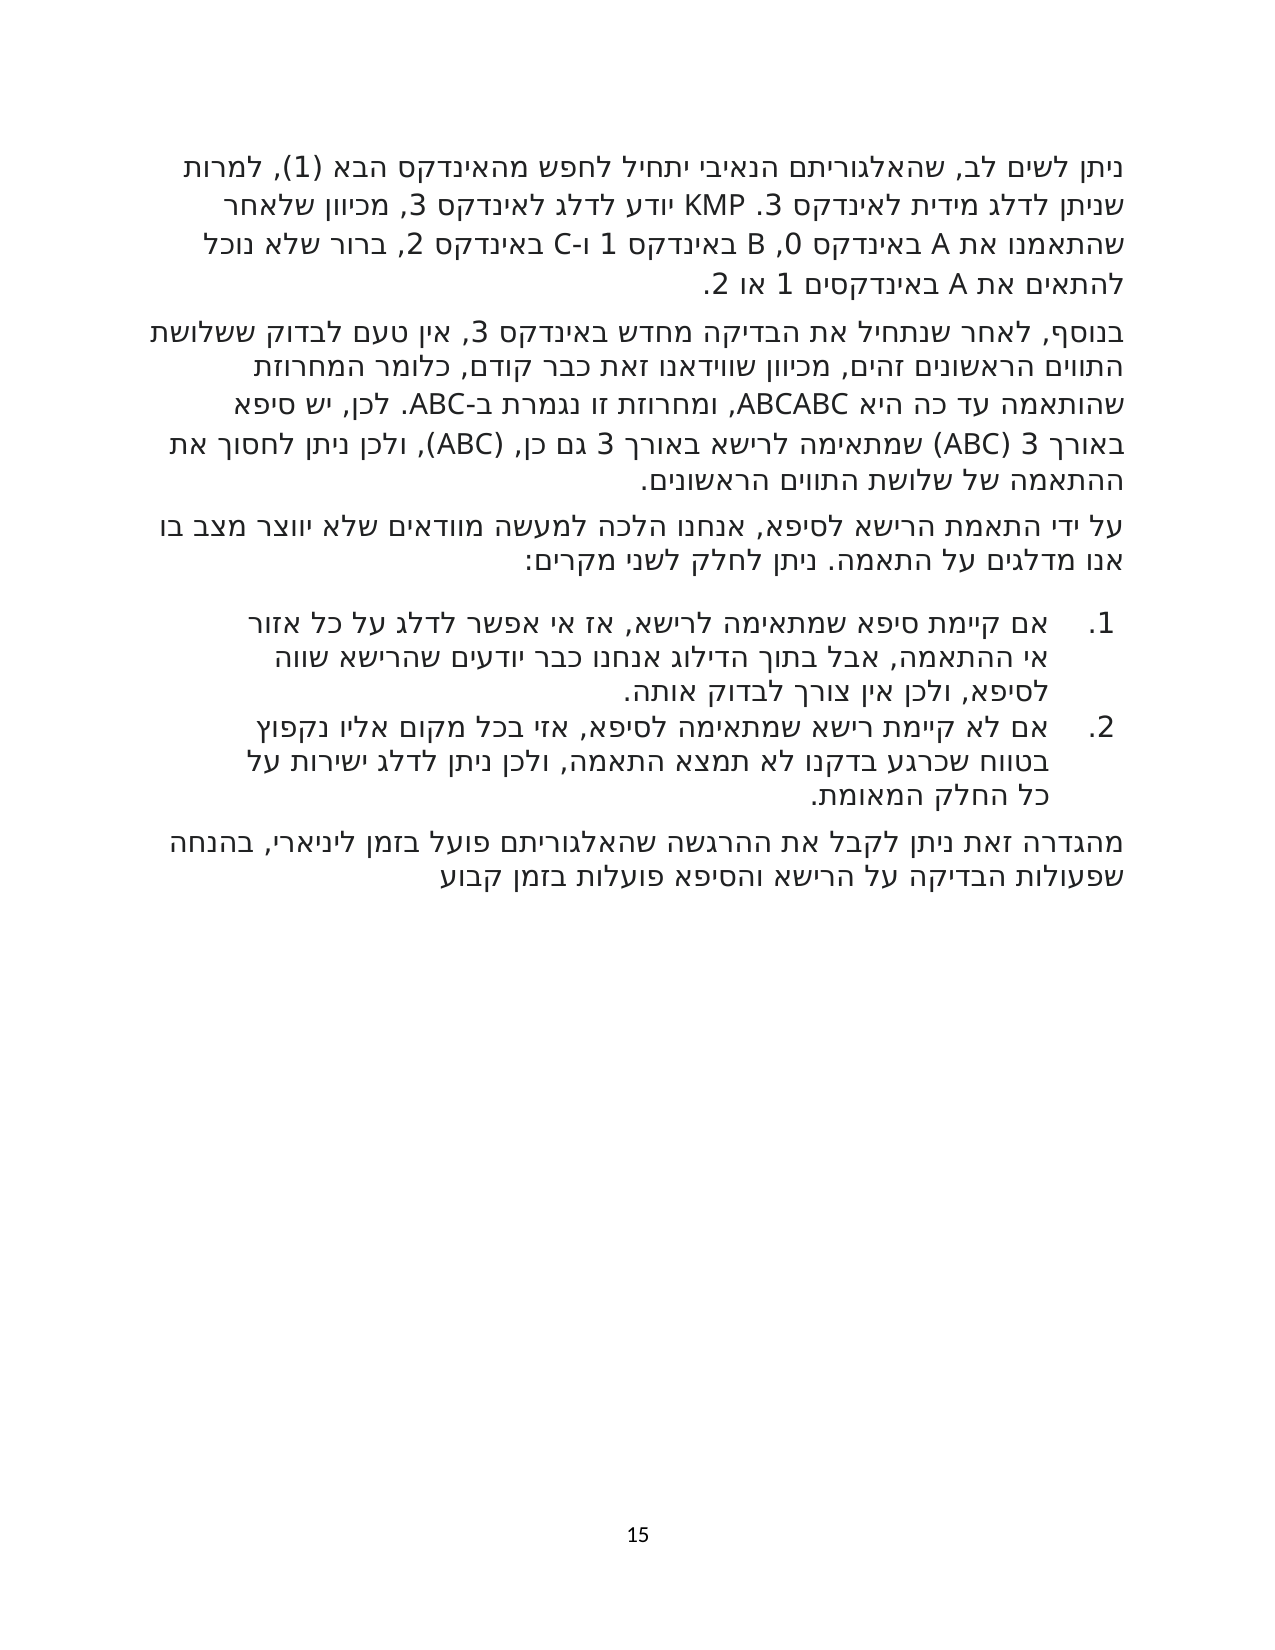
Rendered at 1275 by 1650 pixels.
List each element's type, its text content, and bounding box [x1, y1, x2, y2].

text על ידי התאמת הרישא לסיפא, אנחנו הלכה למעשה מוודאים שלא יווצר מצב בו אנו מדלגים על התאמה. ניתן לחלק לשני מקרים: [150, 509, 1125, 577]
text מהגדרה זאת ניתן לקבל את ההרגשה שהאלגוריתם פועל בזמן ליניארי, בהנחה שפעולות הבדיקה על הרישא והסיפא פועלות בזמן קבוע [150, 825, 1125, 893]
text ניתן לשים לב, שהאלגוריתם הנאיבי יתחיל לחפש מהאינדקס הבא (1), למרות שניתן לדלג מידית לאינדקס 3. KMP יודע לדלג לאינדקס 3, מכיוון שלאחר שהתאמנו את A באינדקס 0, B באינדקס 1 ו-C באינדקס 2, ברור שלא נוכל להתאים את A באינדקסים 1 או 2. [150, 150, 1125, 303]
list אם לא קיימת רישא שמתאימה לסיפא, אזי בכל מקום אליו נקפוץ בטווח שכרגע בדקנו לא תמצא התאמה, ולכן ניתן לדלג ישירות על כל החלק המאומת. [230, 711, 1087, 813]
text בנוסף, לאחר שנתחיל את הבדיקה מחדש באינדקס 3, אין טעם לבדוק ששלושת התווים הראשונים זהים, מכיוון שווידאנו זאת כבר קודם, כלומר המחרוזת שהותאמה עד כה היא ABCABC, ומחרוזת זו נגמרת ב-ABC. לכן, יש סיפא באורך 3 (ABC) שמתאימה לרישא באורך 3 גם כן, (ABC), ולכן ניתן לחסוך את ההתאמה של שלושת התווים הראשונים. [150, 316, 1125, 497]
list אם קיימת סיפא שמתאימה לרישא, אז אי אפשר לדלג על כל אזור אי ההתאמה, אבל בתוך הדילוג אנחנו כבר יודעים שהרישא שווה לסיפא, ולכן אין צורך לבדוק אותה. [230, 606, 1087, 708]
